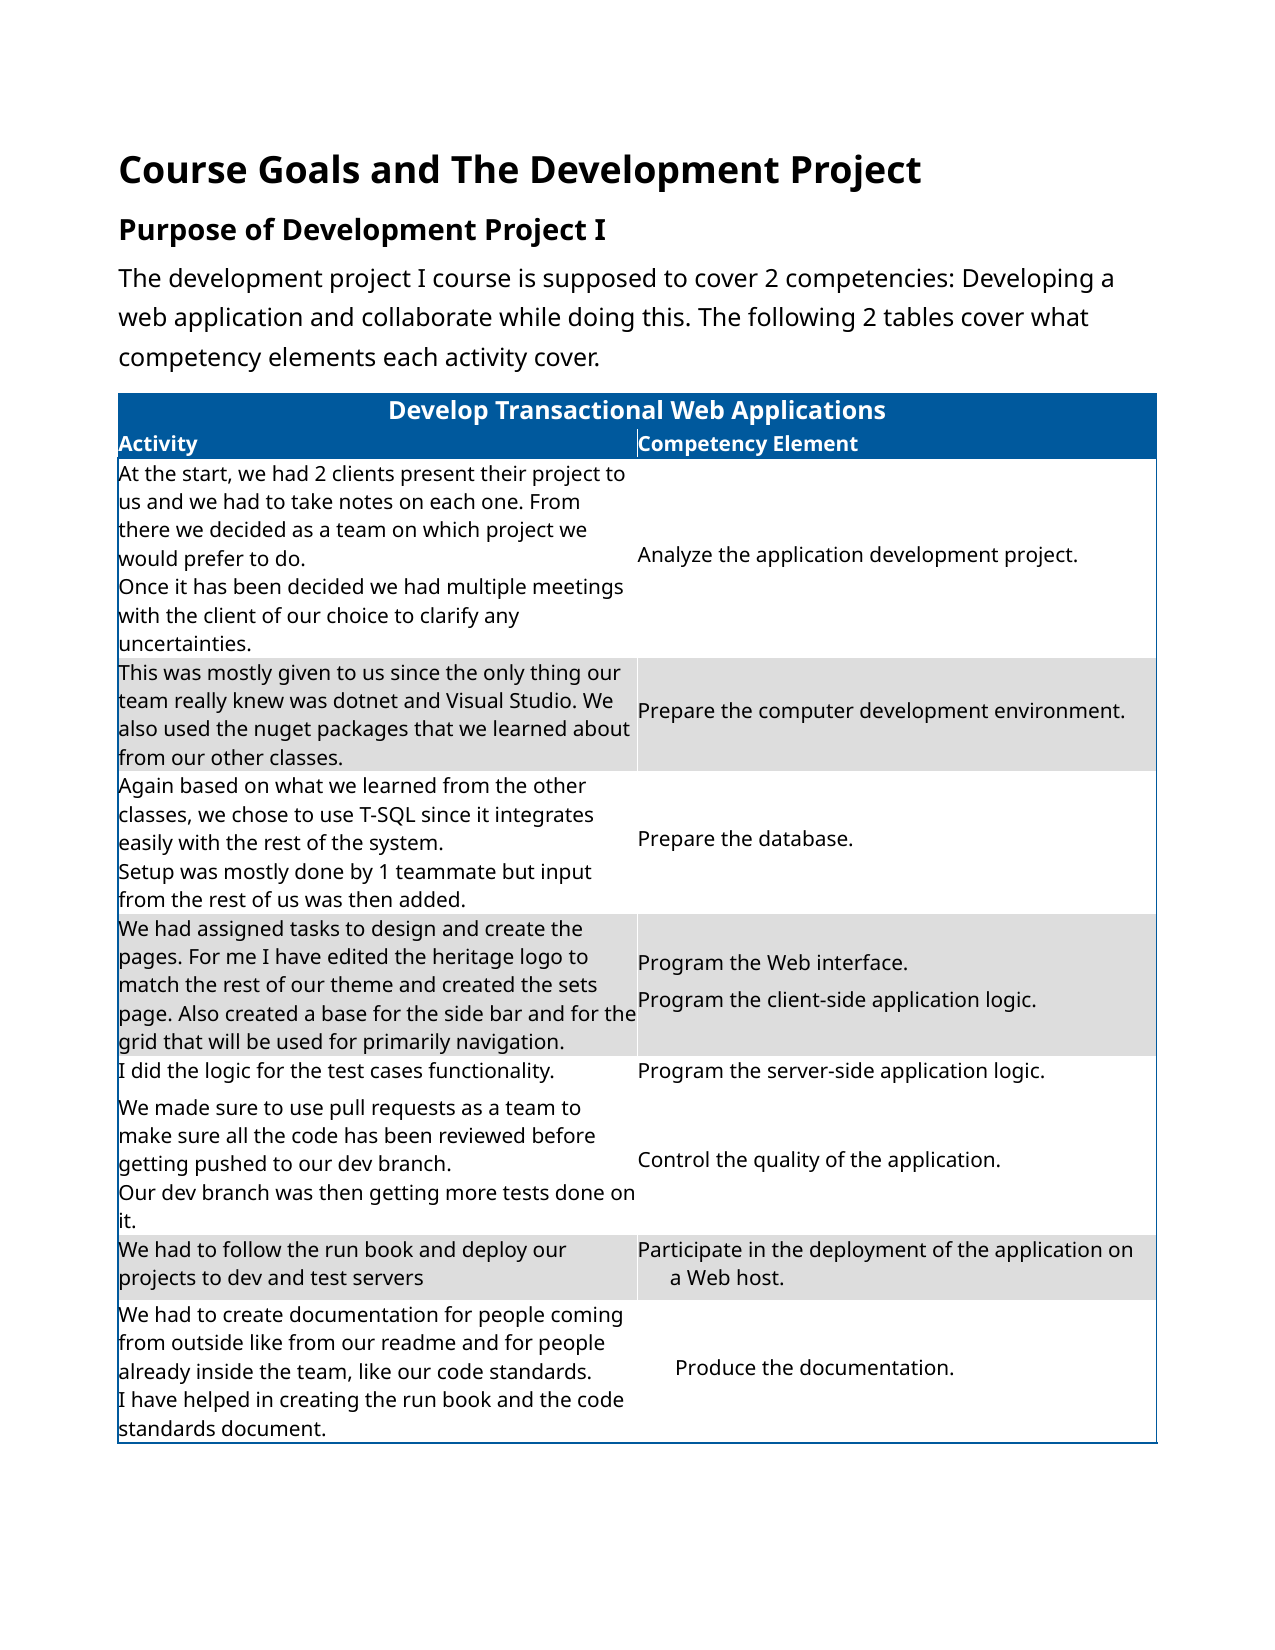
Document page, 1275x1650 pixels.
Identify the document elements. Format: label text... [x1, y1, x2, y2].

table_cell This was mostly given to us since the only thing our team really knew was dotnet and Visual Studio. We also used the nuget packages that we learned about from our other classes. [119, 658, 637, 771]
table_cell We had assigned tasks to design and create the pages. For me I have edited the heritage logo to match the rest of our theme and created the sets page. Also created a base for the side bar and for the grid that will be used for primarily navigation. [119, 914, 637, 1056]
table_cell Program the server-side application logic. [638, 1056, 1156, 1093]
table_cell We had to follow the run book and deploy our projects to dev and test servers [119, 1235, 637, 1300]
table_cell Program the Web interface. Program the client-side application logic. [638, 914, 1156, 1056]
table_cell Competency Element [638, 429, 1157, 457]
table_cell Participate in the deployment of the application on a Web host. [638, 1235, 1156, 1300]
subtitle Course Goals and The Development Project [118, 143, 1157, 194]
table_cell Again based on what we learned from the other classes, we chose to use T-SQL since it integrates easily with the rest of the system. Setup was mostly done by 1 teammate but input from the rest of us was then added. [119, 771, 637, 914]
table_header Develop Transactional Web Applications [118, 393, 1156, 427]
table_cell At the start, we had 2 clients present their project to us and we had to take notes on each one. From there we decided as a team on which project we would prefer to do. Once it has been decided we had multiple meetings with the client of our choice to clarify any uncertainties. [119, 459, 637, 658]
table_cell Analyze the application development project. [638, 459, 1156, 658]
table_cell Prepare the database. [638, 771, 1156, 914]
table_cell Produce the documentation. [638, 1300, 1156, 1442]
table_cell Prepare the computer development environment. [638, 658, 1156, 771]
subtitle Purpose of Development Project I [118, 209, 1157, 248]
text The development project I course is supposed to cover 2 competencies: Developing a web application and collaborate while doing this. The following 2 tables cover what competency elements each activity cover. [118, 261, 1157, 373]
table_cell Control the quality of the application. [638, 1093, 1156, 1235]
table_cell We made sure to use pull requests as a team to make sure all the code has been reviewed before getting pushed to our dev branch. Our dev branch was then getting more tests done on it. [119, 1093, 637, 1235]
table_cell I did the logic for the test cases functionality. [119, 1056, 637, 1093]
table_cell We had to create documentation for people coming from outside like from our readme and for people already inside the team, like our code standards. I have helped in creating the run book and the code standards document. [119, 1300, 637, 1442]
table_cell Activity [118, 427, 637, 457]
